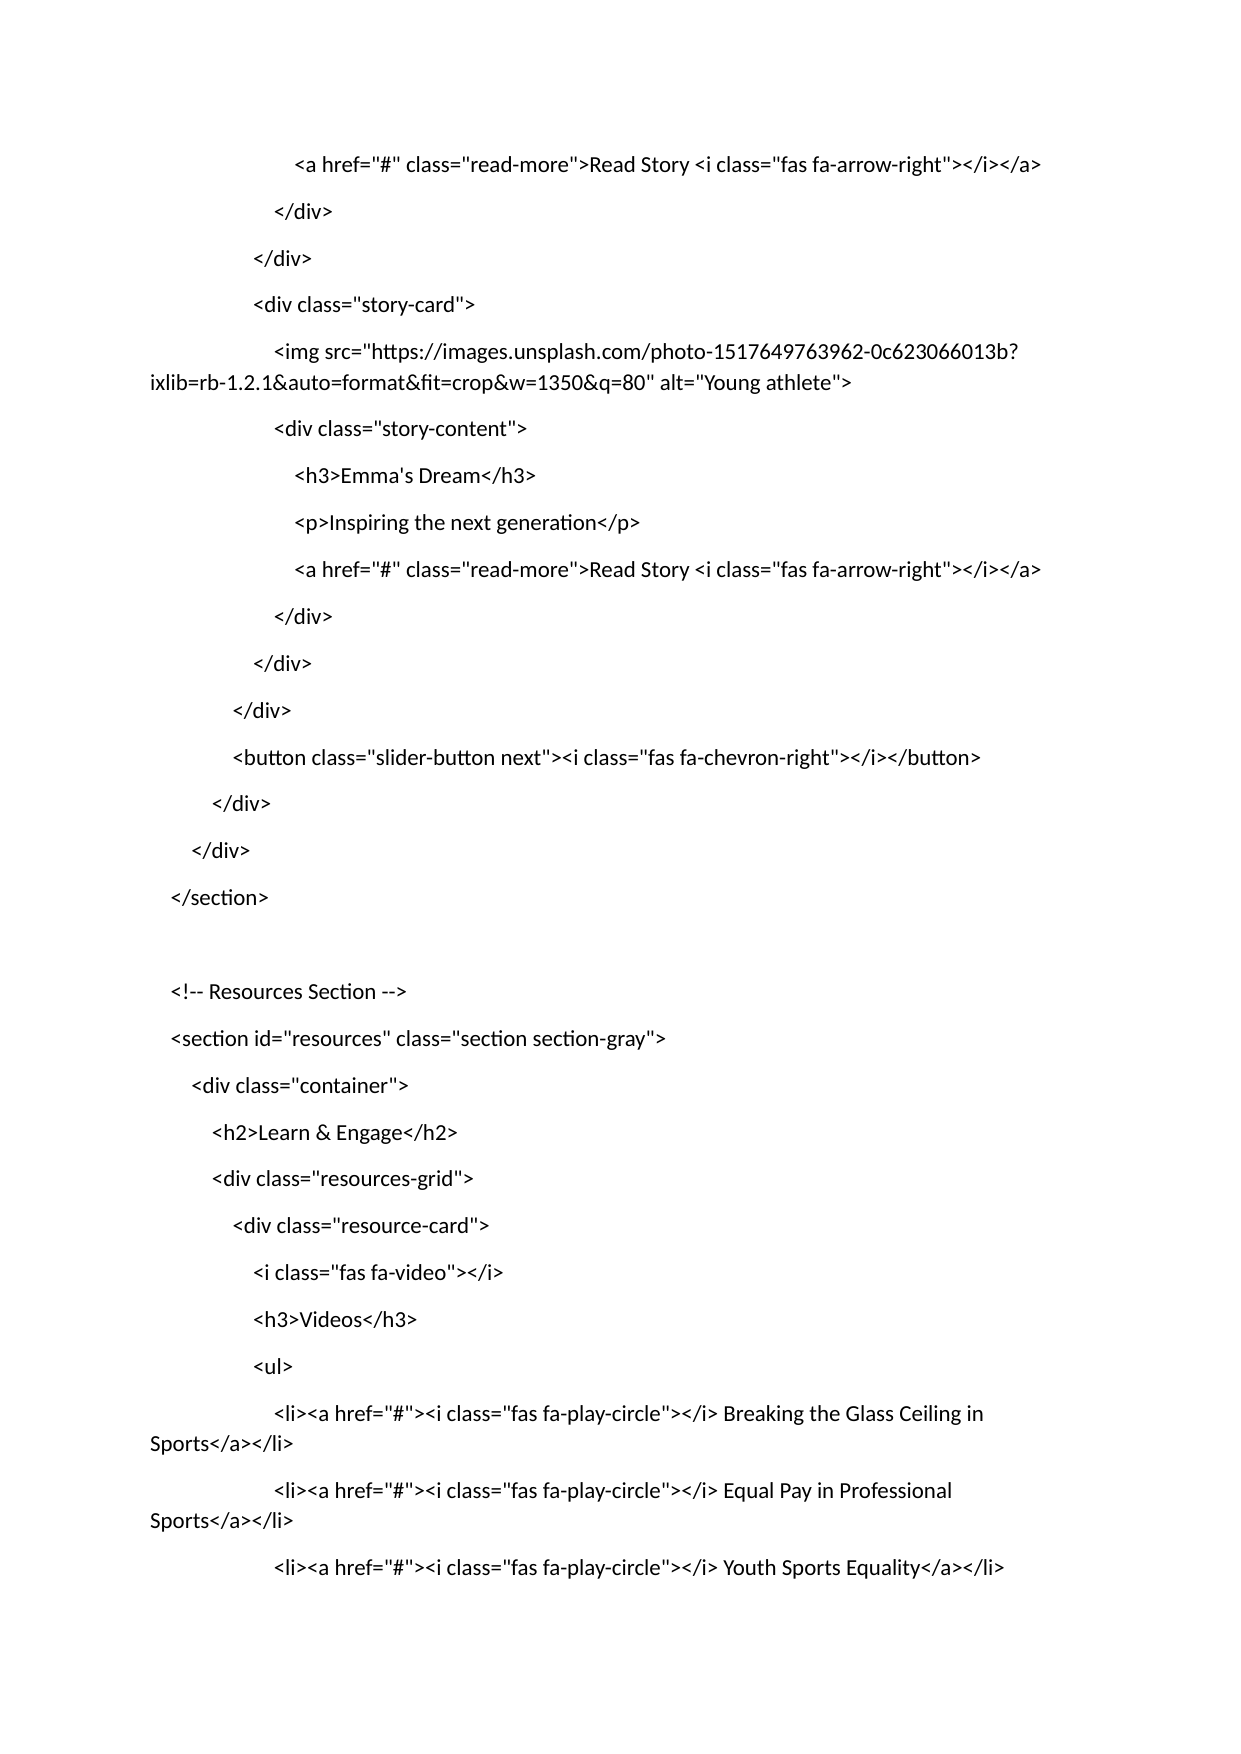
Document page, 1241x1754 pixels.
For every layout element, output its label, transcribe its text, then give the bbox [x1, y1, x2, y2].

text <button class="slider-button next"><i class="fas fa-chevron-right"></i></button> [150, 743, 1090, 771]
text </div> [150, 649, 1090, 677]
text <!-- Resources Section --> [150, 977, 1090, 1005]
text </div> [150, 836, 1090, 864]
text </div> [150, 696, 1090, 724]
text <div class="story-card"> [150, 291, 1090, 319]
text <div class="resource-card"> [150, 1211, 1090, 1239]
text </div> [150, 789, 1090, 818]
text <i class="fas fa-video"></i> [150, 1258, 1090, 1286]
text <section id="resources" class="section section-gray"> [150, 1024, 1090, 1052]
text <a href="#" class="read-more">Read Story <i class="fas fa-arrow-right"></i></a> [150, 555, 1090, 583]
text <p>Inspiring the next generation</p> [150, 508, 1090, 536]
text <h2>Learn & Engage</h2> [150, 1118, 1090, 1146]
text <li><a href="#"><i class="fas fa-play-circle"></i> Breaking the Glass Ceiling in Sports</a></li> [150, 1399, 1090, 1457]
text <li><a href="#"><i class="fas fa-play-circle"></i> Equal Pay in Professional Sports</a></li> [150, 1476, 1090, 1534]
text </section> [150, 883, 1090, 911]
text <h3>Videos</h3> [150, 1305, 1090, 1333]
text <li><a href="#"><i class="fas fa-play-circle"></i> Youth Sports Equality</a></li> [150, 1553, 1090, 1581]
text <div class="resources-grid"> [150, 1164, 1090, 1193]
text <img src="https://images.unsplash.com/photo-1517649763962-0c623066013b?ixlib=rb-1.2.1&auto=format&fit=crop&w=1350&q=80" alt="Young athlete"> [150, 337, 1090, 396]
text </div> [150, 602, 1090, 630]
text </div> [150, 244, 1090, 272]
text <a href="#" class="read-more">Read Story <i class="fas fa-arrow-right"></i></a> [150, 150, 1090, 178]
text <div class="container"> [150, 1071, 1090, 1099]
text </div> [150, 197, 1090, 225]
text <h3>Emma's Dream</h3> [150, 461, 1090, 489]
text <div class="story-content"> [150, 414, 1090, 443]
text <ul> [150, 1352, 1090, 1380]
